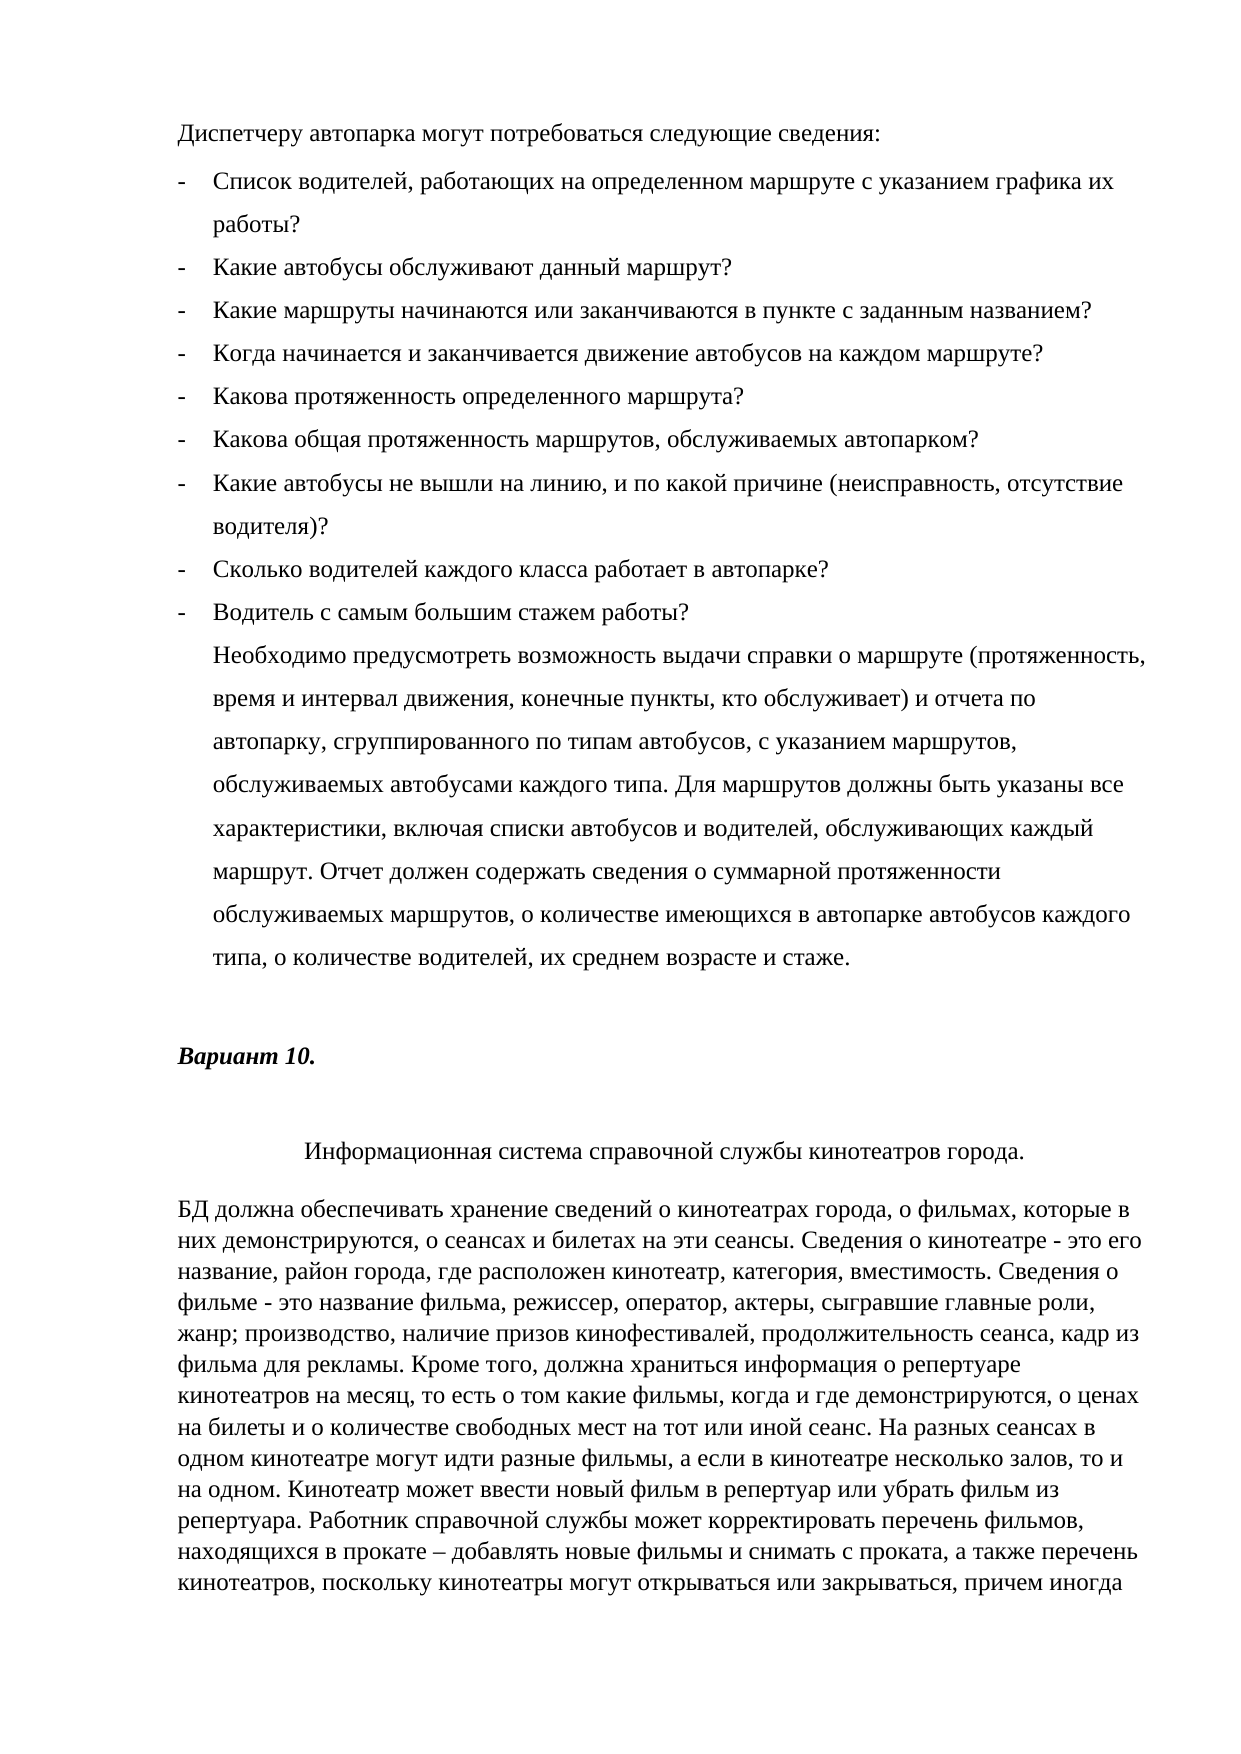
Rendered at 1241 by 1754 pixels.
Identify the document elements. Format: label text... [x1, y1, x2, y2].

list Какие маршруты начинаются или заканчиваются в пункте с заданным названием? [177, 295, 1152, 324]
list Водитель с самым большим стажем работы? Необходимо предусмотреть возможность выдачи справки о маршруте (протяженность, время и интервал движения, конечные пункты, кто обслуживает) и отчета по автопарку, сгруппированного по типам автобусов, с указанием маршрутов, обслуживаемых автобусами каждого типа. Для маршрутов должны быть указаны все характеристики, включая списки автобусов и водителей, обслуживающих каждый маршрут. Отчет должен содержать сведения о суммарной протяженности обслуживаемых маршрутов, о количестве имеющихся в автопарке автобусов каждого типа, о количестве водителей, их среднем возрасте и стаже. [177, 597, 1152, 971]
list Какие автобусы обслуживают данный маршрут? [177, 252, 1152, 281]
list Какова общая протяженность маршрутов, обслуживаемых автопарком? [177, 424, 1152, 453]
list Какие автобусы не вышли на линию, и по какой причине (неисправность, отсутствие водителя)? [177, 468, 1152, 539]
subtitle Вариант 10. [177, 1041, 1152, 1070]
list Список водителей, работающих на определенном маршруте с указанием графика их работы? [177, 166, 1152, 238]
list Когда начинается и заканчивается движение автобусов на каждом маршруте? [177, 338, 1152, 367]
text Информационная система справочной службы кинотеатров города. [177, 1136, 1152, 1165]
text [177, 1194, 1152, 1596]
text Диспетчеру автопарка могут потребоваться следующие сведения: [177, 118, 1152, 147]
list Сколько водителей каждого класса работает в автопарке? [177, 554, 1152, 583]
list Какова протяженность определенного маршрута? [177, 381, 1152, 410]
